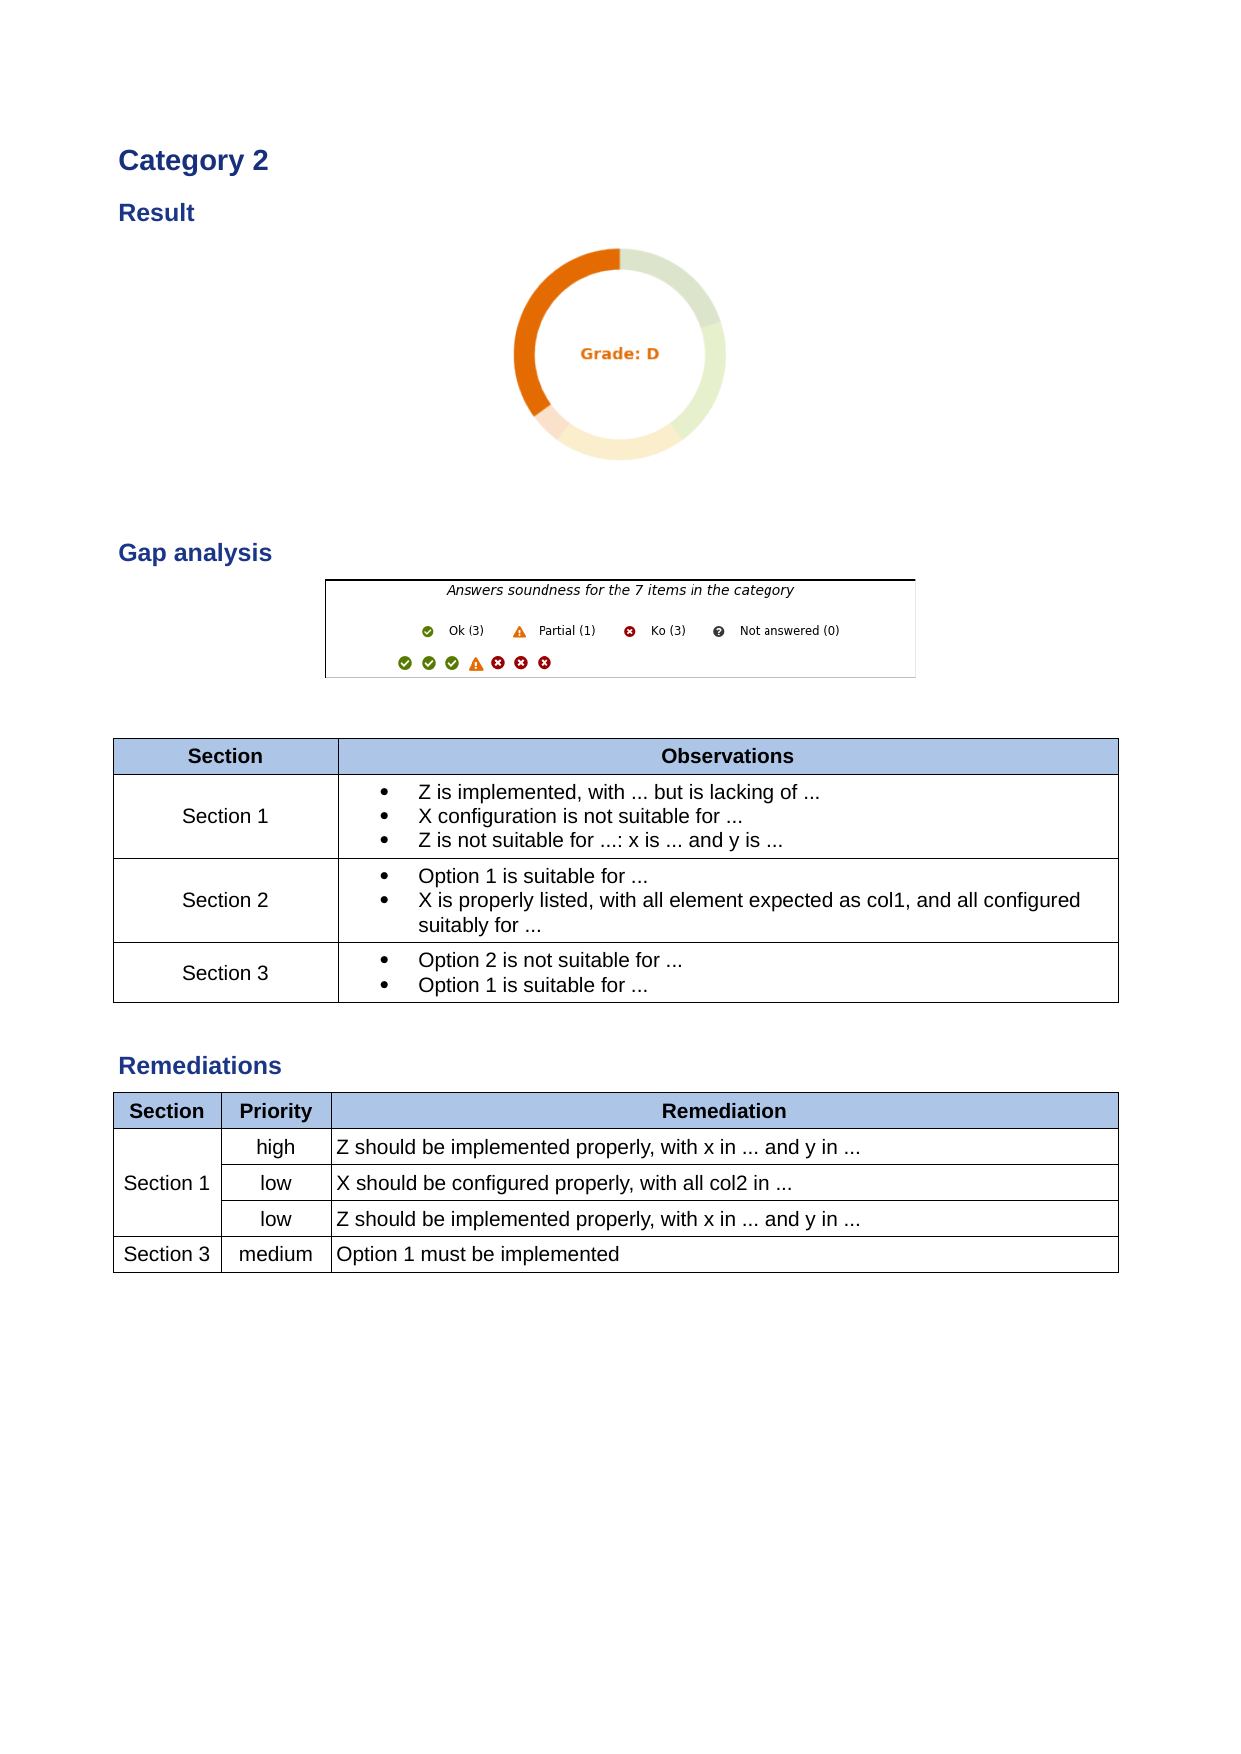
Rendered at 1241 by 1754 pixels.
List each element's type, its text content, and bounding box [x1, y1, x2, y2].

subtitle Category 2 [118, 143, 1122, 177]
table_cell Section 3 [114, 943, 338, 1002]
table_cell Section 3 [114, 1237, 221, 1272]
table_header Observations [339, 739, 1118, 774]
subtitle Result [118, 197, 1122, 226]
table_header Section [114, 739, 338, 774]
table_cell Z is implemented, with ... but is lacking of ... X configuration is not suitable for ... Z is not suitable for ...: x is ... and y is ... [339, 775, 1118, 858]
table_cell medium [222, 1237, 331, 1272]
table_cell Option 2 is not suitable for ... Option 1 is suitable for ... [339, 943, 1118, 1002]
picture [502, 238, 739, 472]
table_cell low [222, 1165, 331, 1200]
table_cell Option 1 is suitable for ... X is properly listed, with all element expected as col1, and all configured suitably for ... [339, 859, 1118, 942]
table_cell Section 2 [114, 859, 338, 942]
table_cell Section 1 [114, 775, 338, 858]
table_cell low [222, 1201, 331, 1236]
picture [325, 579, 916, 678]
table_cell X should be configured properly, with all col2 in ... [332, 1165, 1118, 1200]
table_cell Z should be implemented properly, with x in ... and y in ... [332, 1201, 1118, 1236]
table_header Section [114, 1093, 221, 1128]
table_cell high [222, 1129, 331, 1164]
subtitle Gap analysis [118, 538, 1122, 567]
table_header Priority [222, 1093, 331, 1128]
table_cell Option 1 must be implemented [332, 1237, 1118, 1272]
table_cell Section 1 [114, 1129, 221, 1236]
table_cell Z should be implemented properly, with x in ... and y in ... [332, 1129, 1118, 1164]
subtitle Remediations [118, 1051, 1122, 1080]
table_header Remediation [332, 1093, 1118, 1128]
